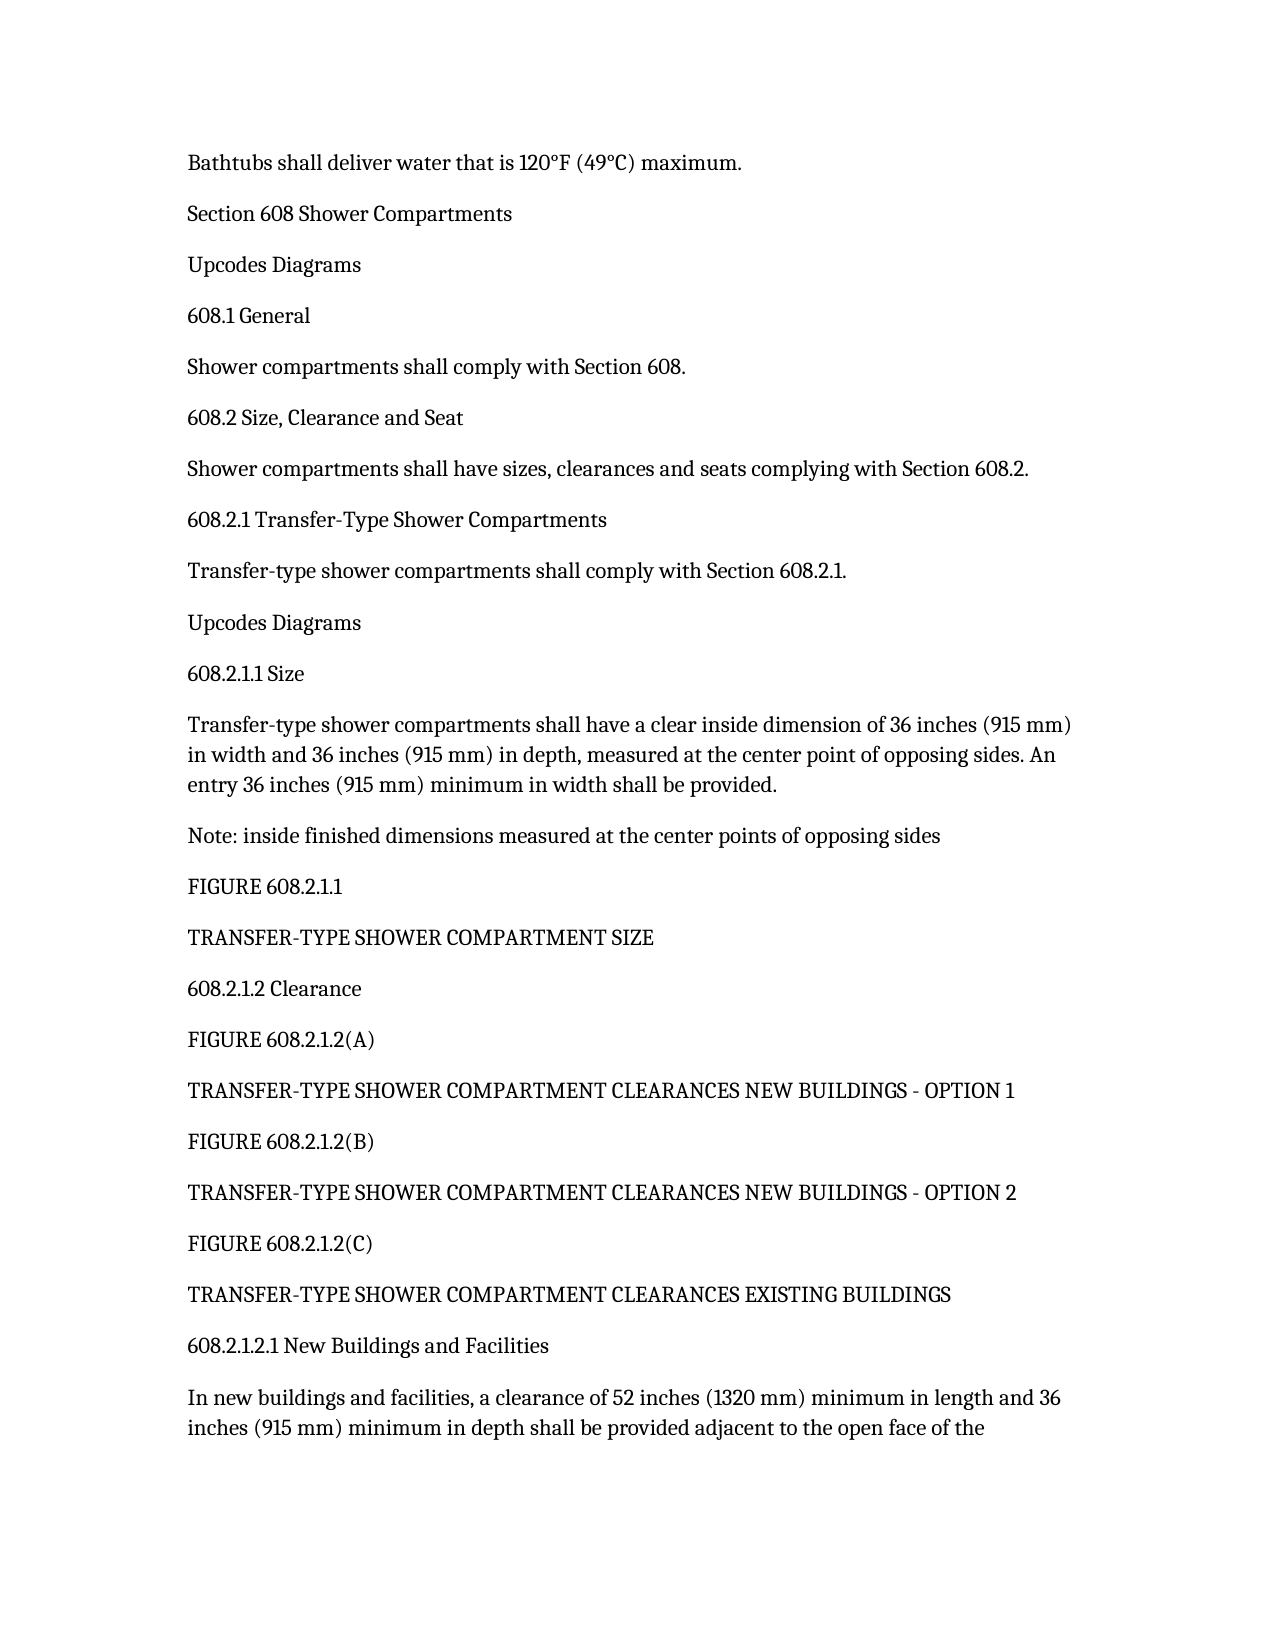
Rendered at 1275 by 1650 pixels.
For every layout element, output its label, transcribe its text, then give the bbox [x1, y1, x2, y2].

text Transfer-type shower compartments shall comply with Section 608.2.1. [187, 558, 1087, 585]
text 608.2 Size, Clearance and Seat [187, 405, 1087, 432]
text FIGURE 608.2.1.1 [187, 874, 1087, 900]
text Bathtubs shall deliver water that is 120°F (49°C) maximum. [187, 150, 1087, 176]
text Note: inside finished dimensions measured at the center points of opposing sides [187, 823, 1087, 849]
text TRANSFER-TYPE SHOWER COMPARTMENT CLEARANCES NEW BUILDINGS - OPTION 2 [187, 1180, 1087, 1207]
text Shower compartments shall have sizes, clearances and seats complying with Section 608.2. [187, 456, 1087, 483]
text 608.1 General [187, 303, 1087, 329]
text FIGURE 608.2.1.2(B) [187, 1129, 1087, 1156]
text FIGURE 608.2.1.2(C) [187, 1231, 1087, 1258]
text 608.2.1 Transfer-Type Shower Compartments [187, 507, 1087, 534]
text Transfer-type shower compartments shall have a clear inside dimension of 36 inches (915 mm) in width and 36 inches (915 mm) in depth, measured at the center point of opposing sides. An entry 36 inches (915 mm) minimum in width shall be provided. [187, 711, 1087, 798]
text FIGURE 608.2.1.2(A) [187, 1027, 1087, 1053]
text Upcodes Diagrams [187, 609, 1087, 636]
text TRANSFER-TYPE SHOWER COMPARTMENT SIZE [187, 925, 1087, 951]
text 608.2.1.2.1 New Buildings and Facilities [187, 1333, 1087, 1360]
text Upcodes Diagrams [187, 252, 1087, 278]
text Shower compartments shall comply with Section 608. [187, 354, 1087, 381]
text 608.2.1.2 Clearance [187, 976, 1087, 1002]
text TRANSFER-TYPE SHOWER COMPARTMENT CLEARANCES NEW BUILDINGS - OPTION 1 [187, 1078, 1087, 1104]
text 608.2.1.1 Size [187, 660, 1087, 687]
text TRANSFER-TYPE SHOWER COMPARTMENT CLEARANCES EXISTING BUILDINGS [187, 1282, 1087, 1309]
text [187, 1384, 1087, 1441]
text Section 608 Shower Compartments [187, 201, 1087, 227]
